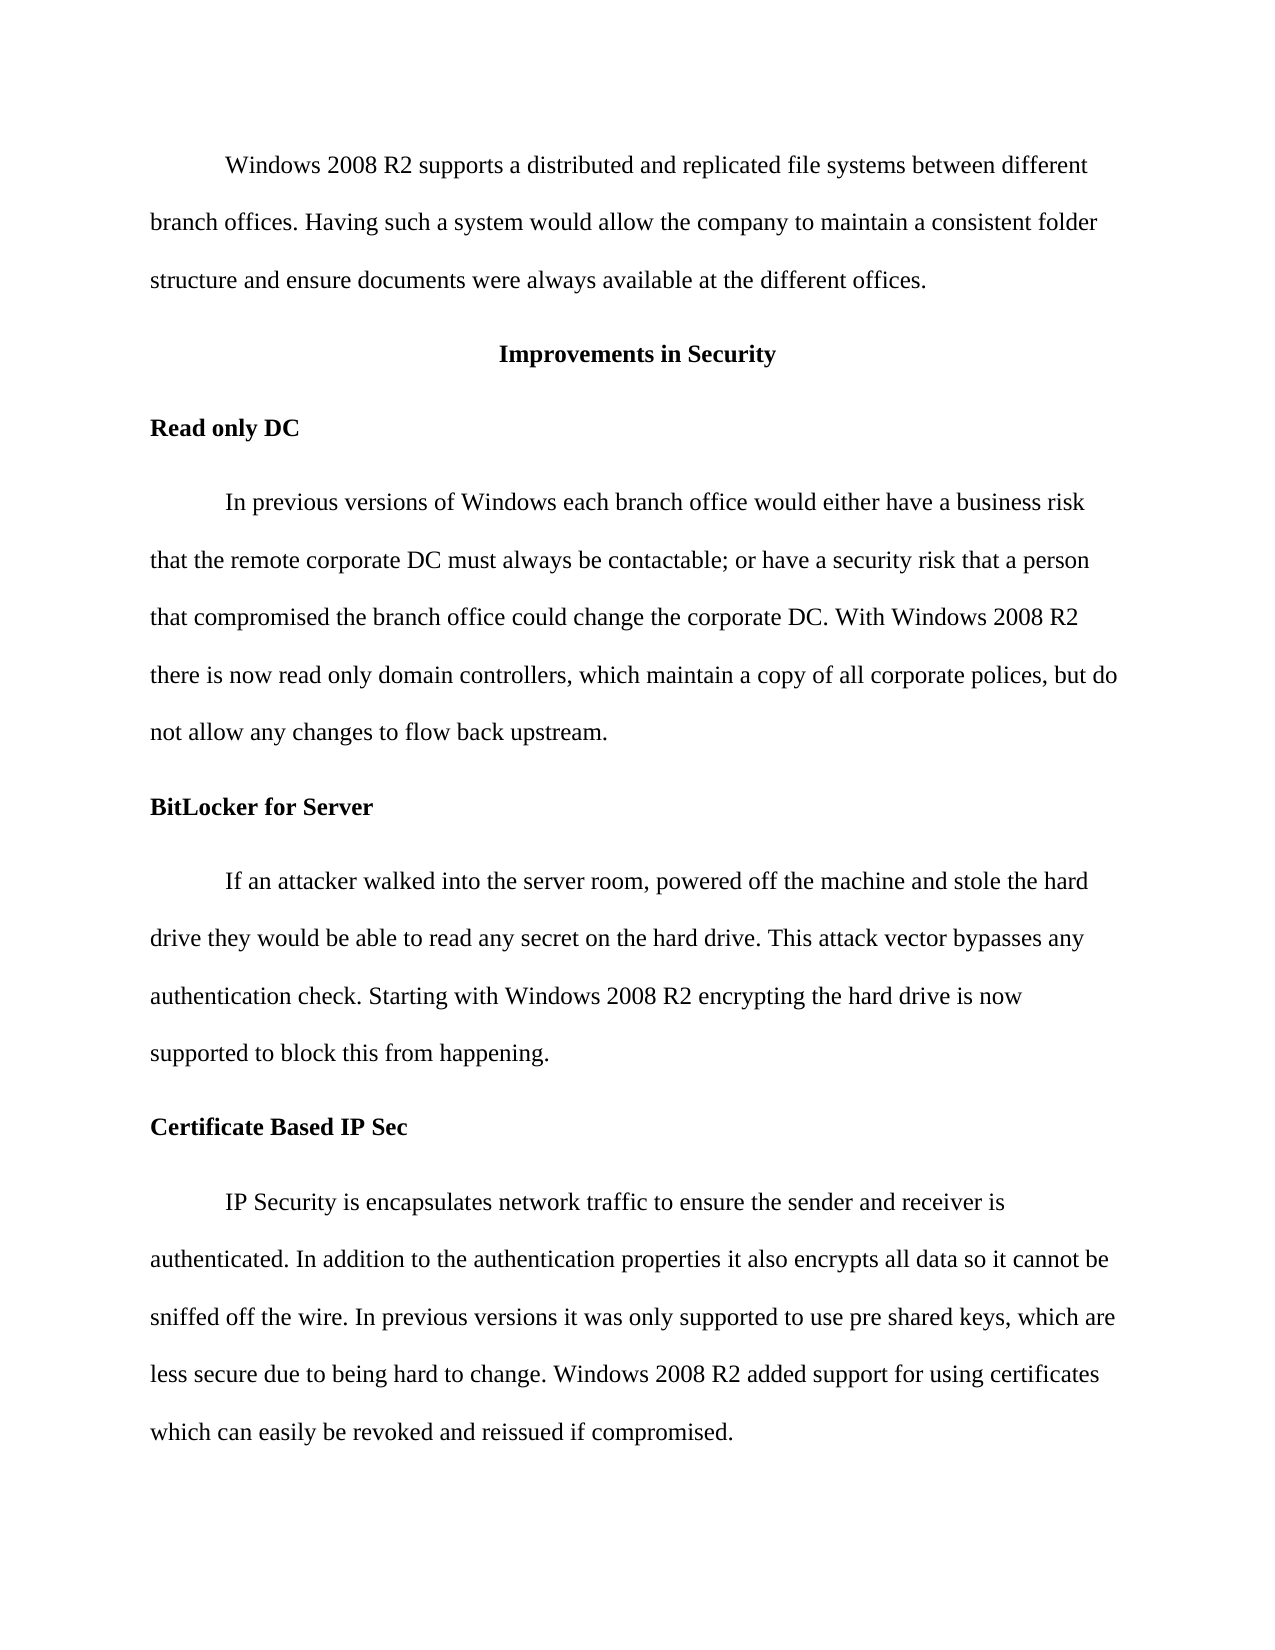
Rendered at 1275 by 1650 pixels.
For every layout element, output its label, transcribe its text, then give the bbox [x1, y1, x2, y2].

text In previous versions of Windows each branch office would either have a business risk that the remote corporate DC must always be contactable; or have a security risk that a person that compromised the branch office could change the corporate DC. With Windows 2008 R2 there is now read only domain controllers, which maintain a copy of all corporate polices, but do not allow any changes to flow back upstream. [150, 487, 1125, 746]
text BitLocker for Server [150, 792, 1125, 820]
text Certificate Based IP Sec [150, 1112, 1125, 1141]
text IP Security is encapsulates network traffic to ensure the sender and receiver is authenticated. In addition to the authentication properties it also encrypts all data so it cannot be sniffed off the wire. In previous versions it was only supported to use pre shared keys, which are less secure due to being hard to change. Windows 2008 R2 added support for using certificates which can easily be revoked and reissued if compromised. [150, 1187, 1125, 1445]
text Improvements in Security [150, 339, 1125, 368]
text Read only DC [150, 413, 1125, 442]
text Windows 2008 R2 supports a distributed and replicated file systems between different branch offices. Having such a system would allow the company to maintain a consistent folder structure and ensure documents were always available at the different offices. [150, 150, 1125, 294]
text If an attacker walked into the server room, powered off the machine and stole the hard drive they would be able to read any secret on the hard drive. This attack vector bypasses any authentication check. Starting with Windows 2008 R2 encrypting the hard drive is now supported to block this from happening. [150, 866, 1125, 1067]
